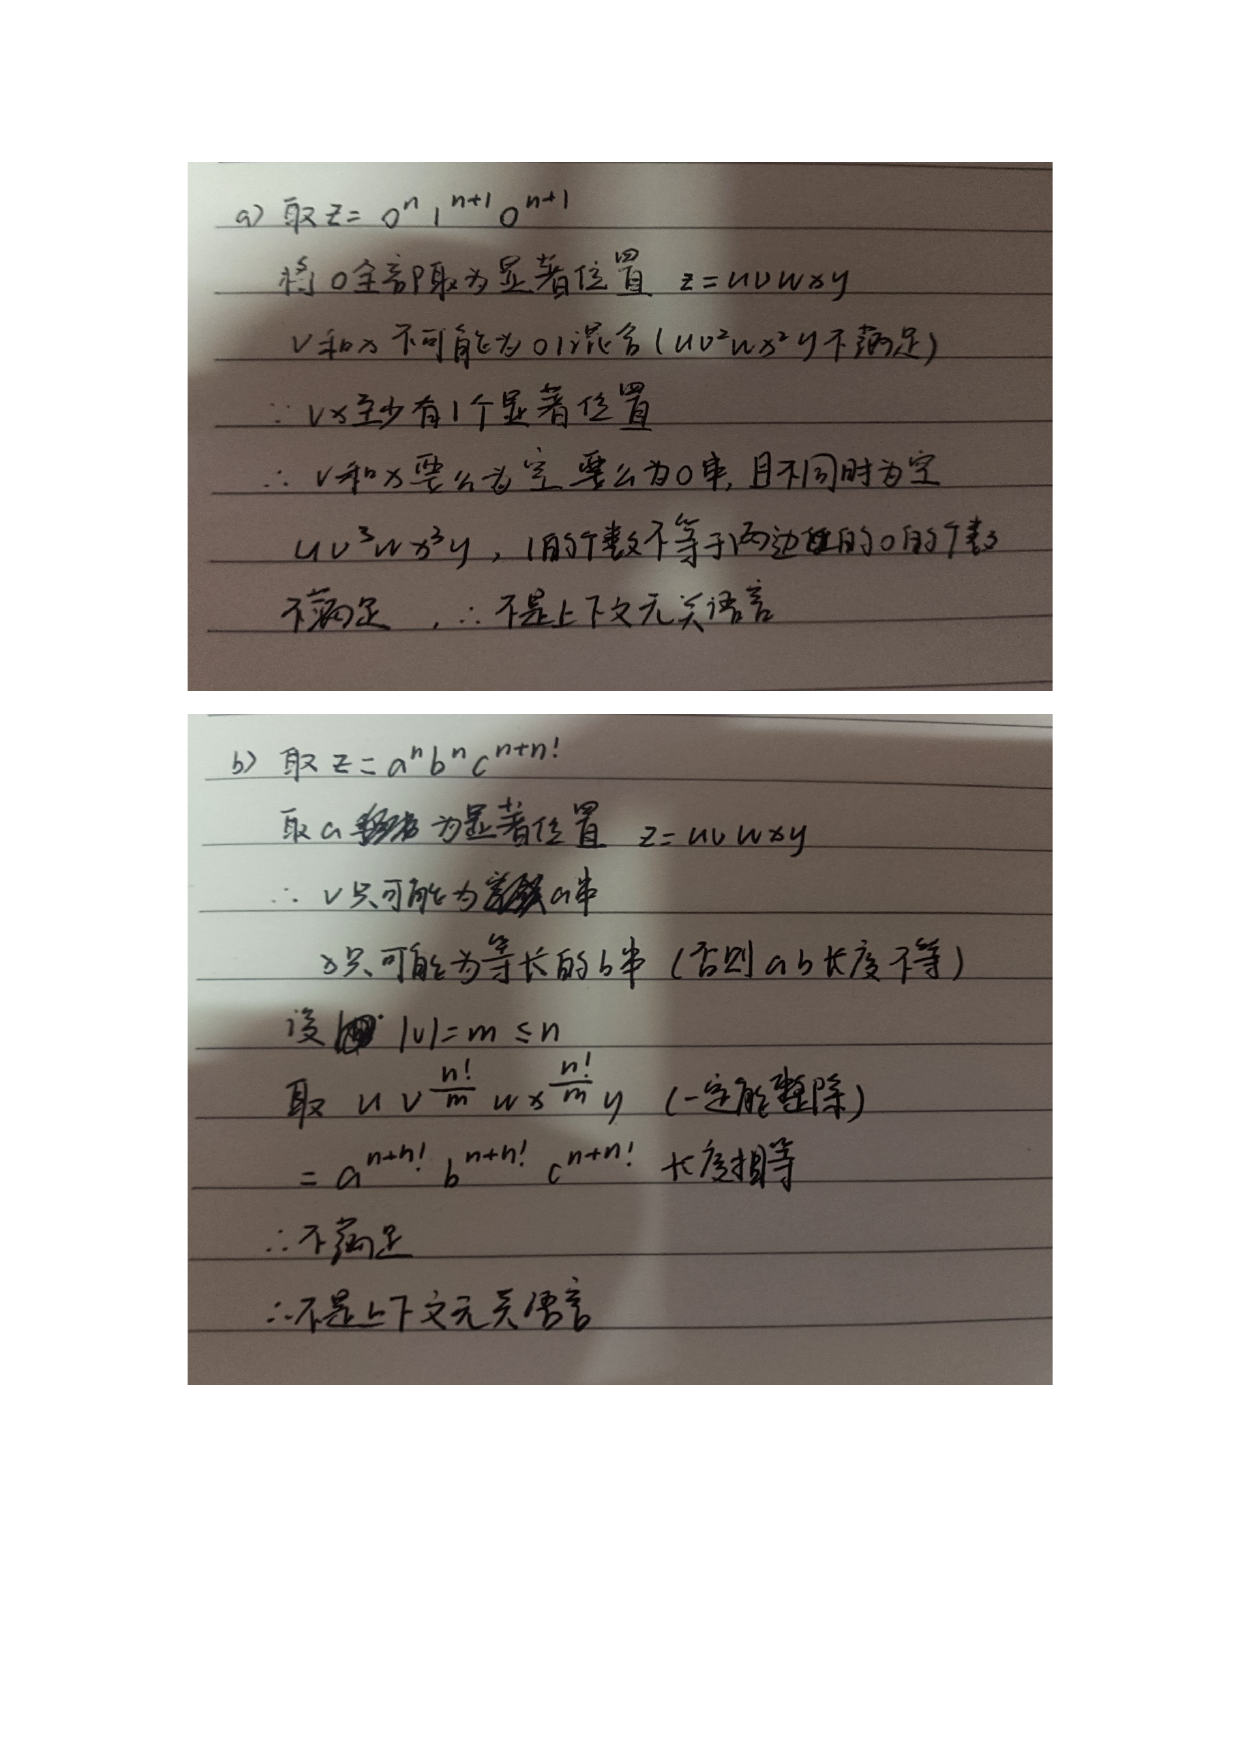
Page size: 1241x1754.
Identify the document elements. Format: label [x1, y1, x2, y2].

picture [187, 162, 1053, 691]
picture [187, 714, 1053, 1385]
